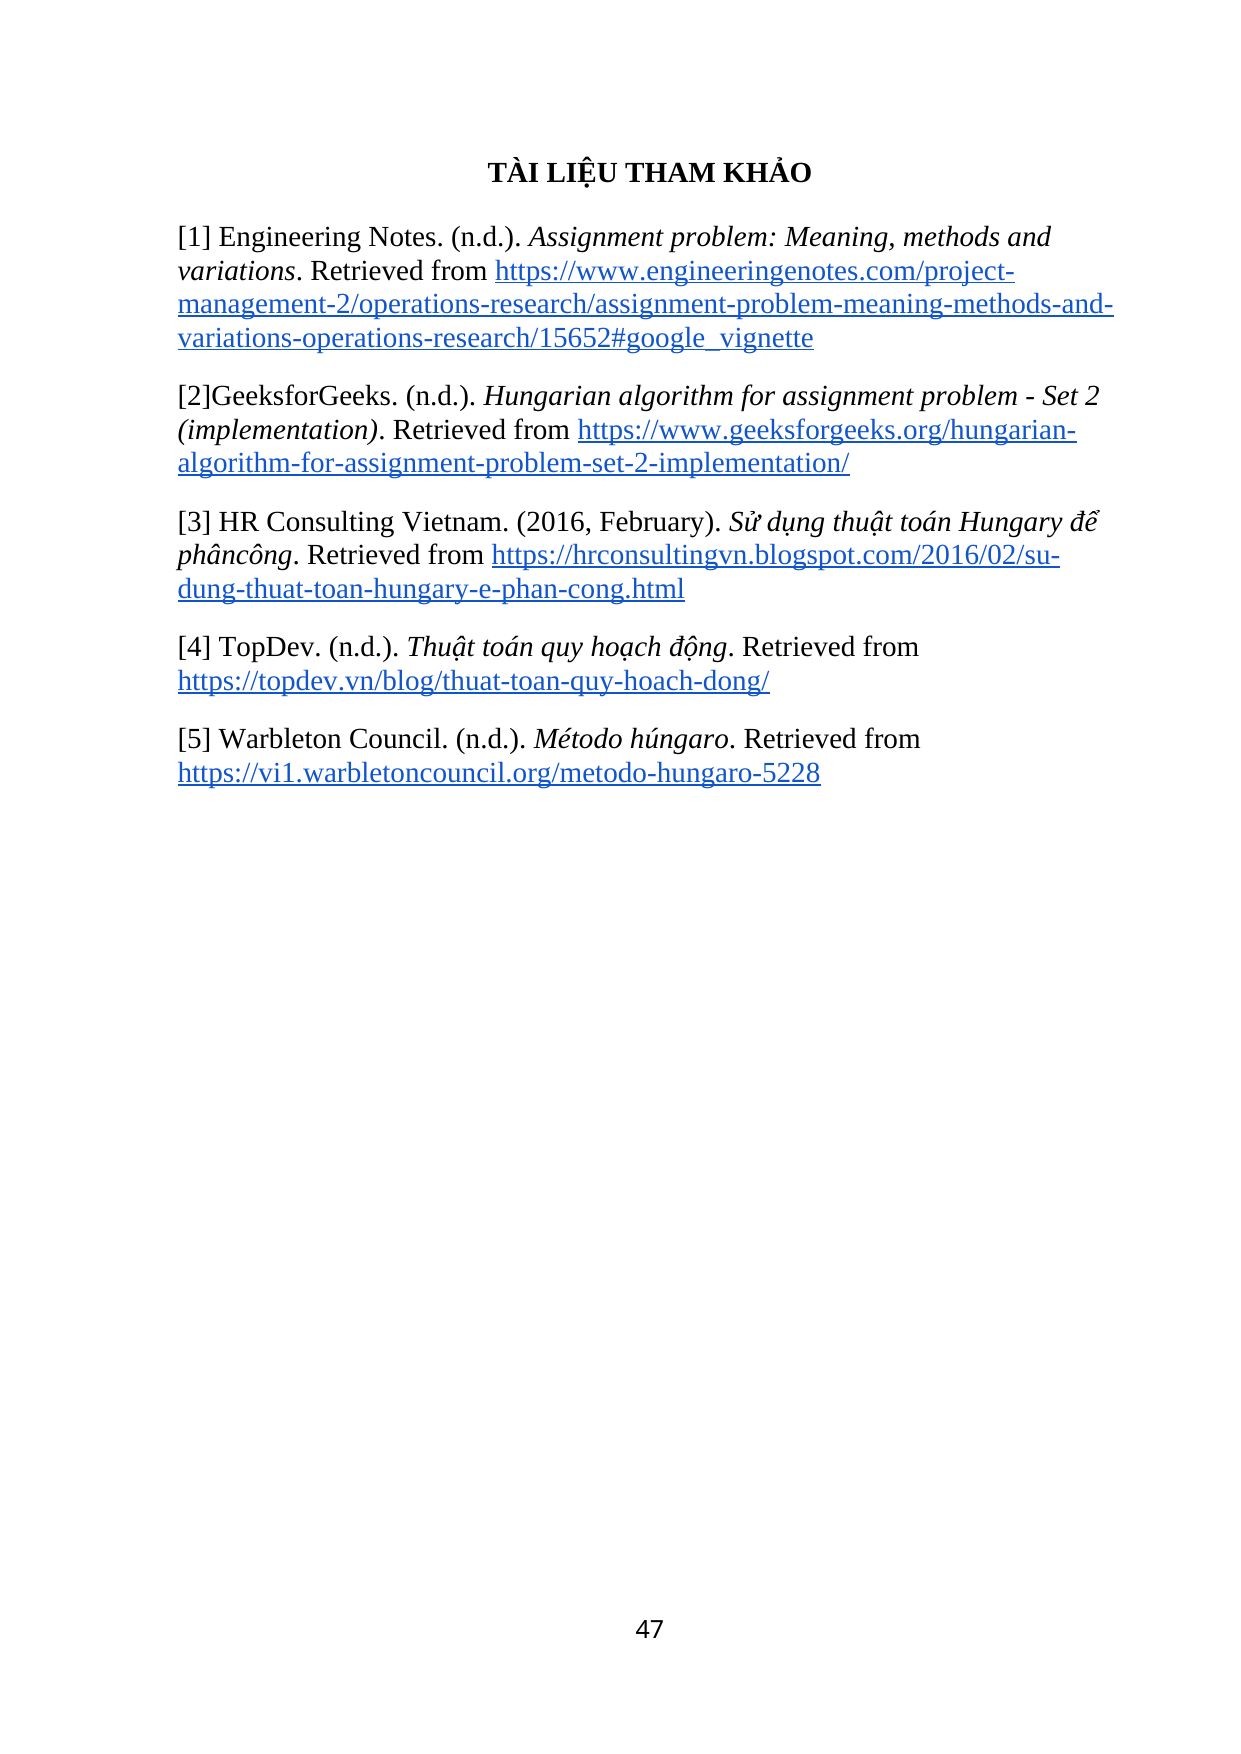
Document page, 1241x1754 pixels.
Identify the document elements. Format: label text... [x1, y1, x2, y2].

text [2]GeeksforGeeks. (n.d.). Hungarian algorithm for assignment problem - Set 2 (implementation). Retrieved from https://www.geeksforgeeks.org/hungarian-algorithm-for-assignment-problem-set-2-implementation/ [177, 378, 1122, 479]
text [3] HR Consulting Vietnam. (2016, February). Sử dụng thuật toán Hungary để phâncông. Retrieved from https://hrconsultingvn.blogspot.com/2016/02/su-dung-thuat-toan-hungary-e-phan-cong.html [177, 504, 1122, 604]
subtitle TÀI LIỆU THAM KHẢO [177, 156, 1122, 189]
text [1] Engineering Notes. (n.d.). Assignment problem: Meaning, methods and variations. Retrieved from https://www.engineeringenotes.com/project-management-2/operations-research/assignment-problem-meaning-methods-and-variations-operations-research/15652#google_vignette [177, 219, 1122, 353]
text [4] TopDev. (n.d.). Thuật toán quy hoạch động. Retrieved from https://topdev.vn/blog/thuat-toan-quy-hoach-dong/ [177, 629, 1122, 697]
text [5] Warbleton Council. (n.d.). Método húngaro. Retrieved from https://vi1.warbletoncouncil.org/metodo-hungaro-5228 [177, 722, 1122, 789]
